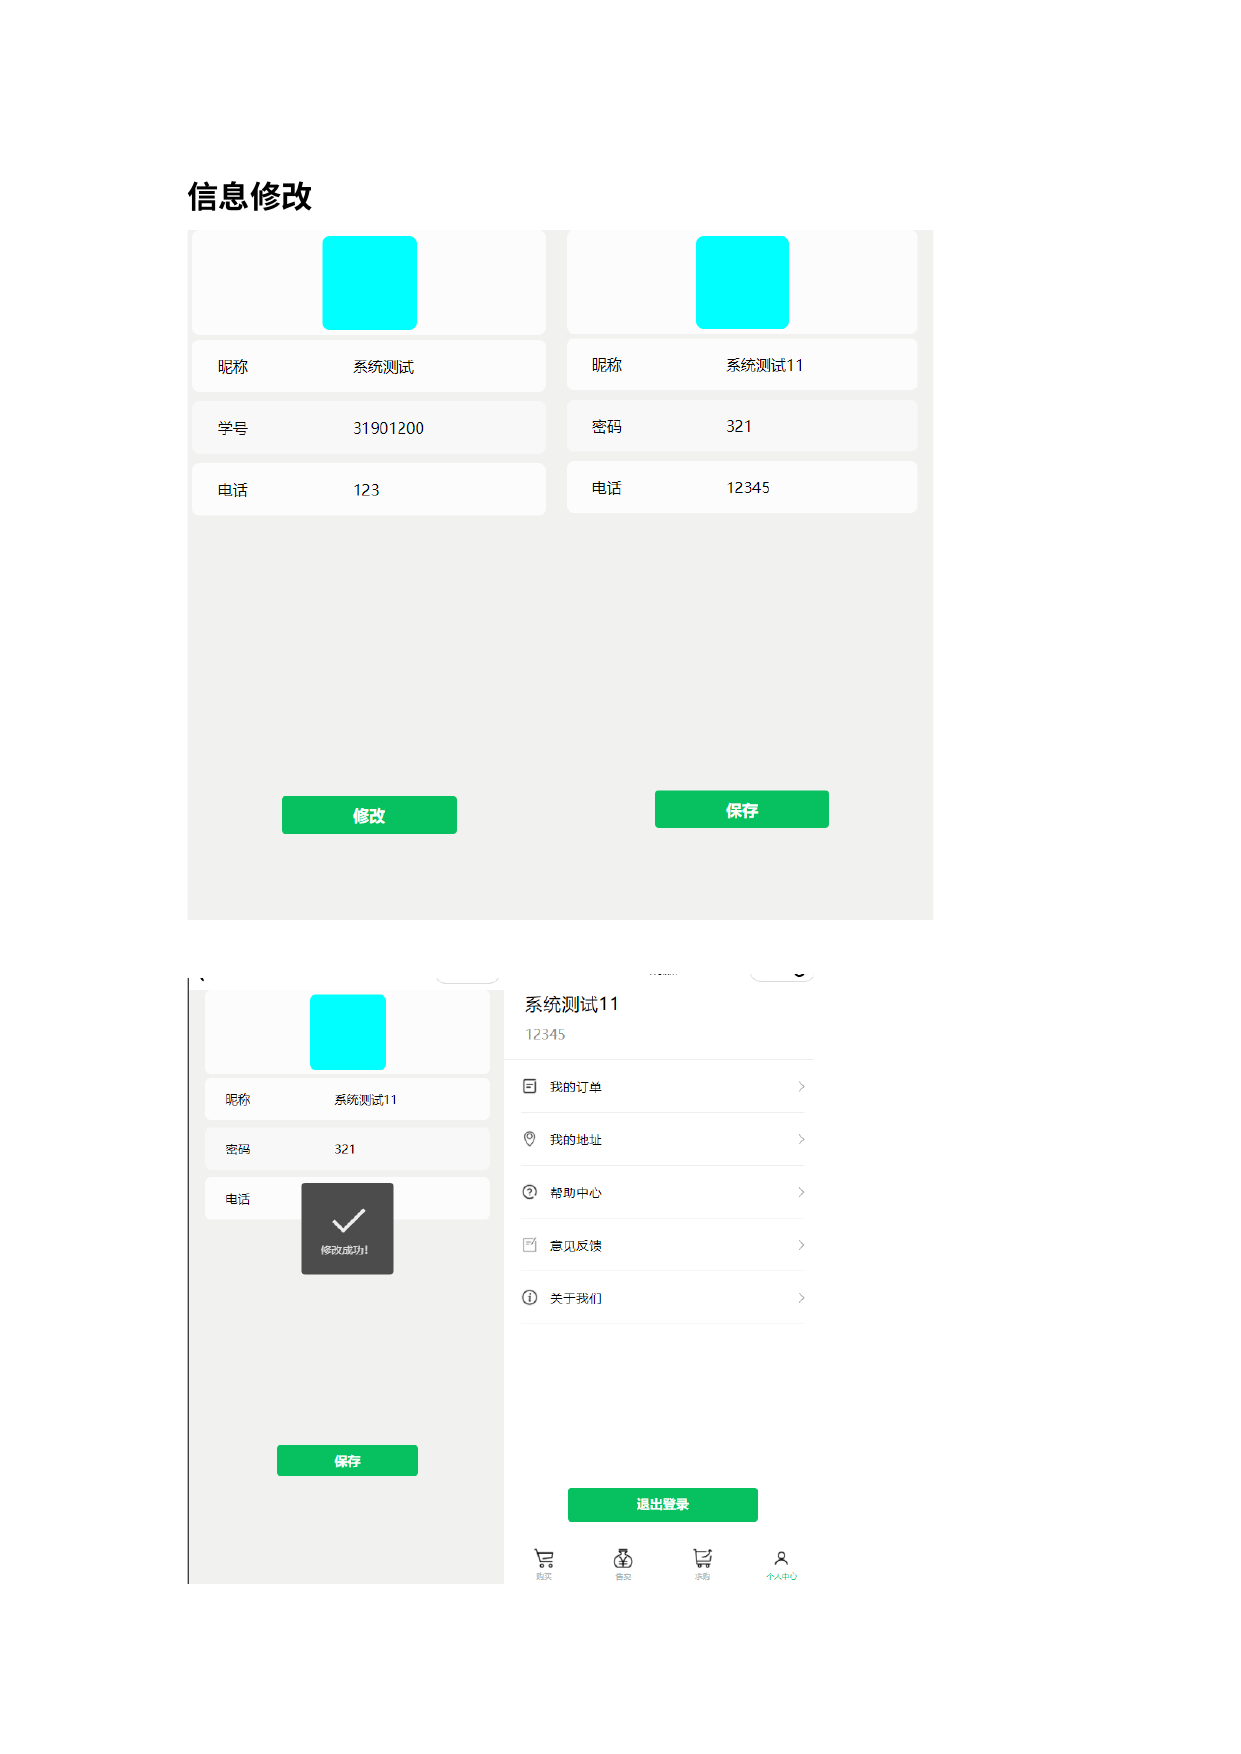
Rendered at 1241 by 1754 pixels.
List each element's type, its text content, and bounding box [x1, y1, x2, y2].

text 信息修改 [187, 162, 1053, 227]
picture [187, 974, 814, 1584]
picture [187, 227, 934, 920]
